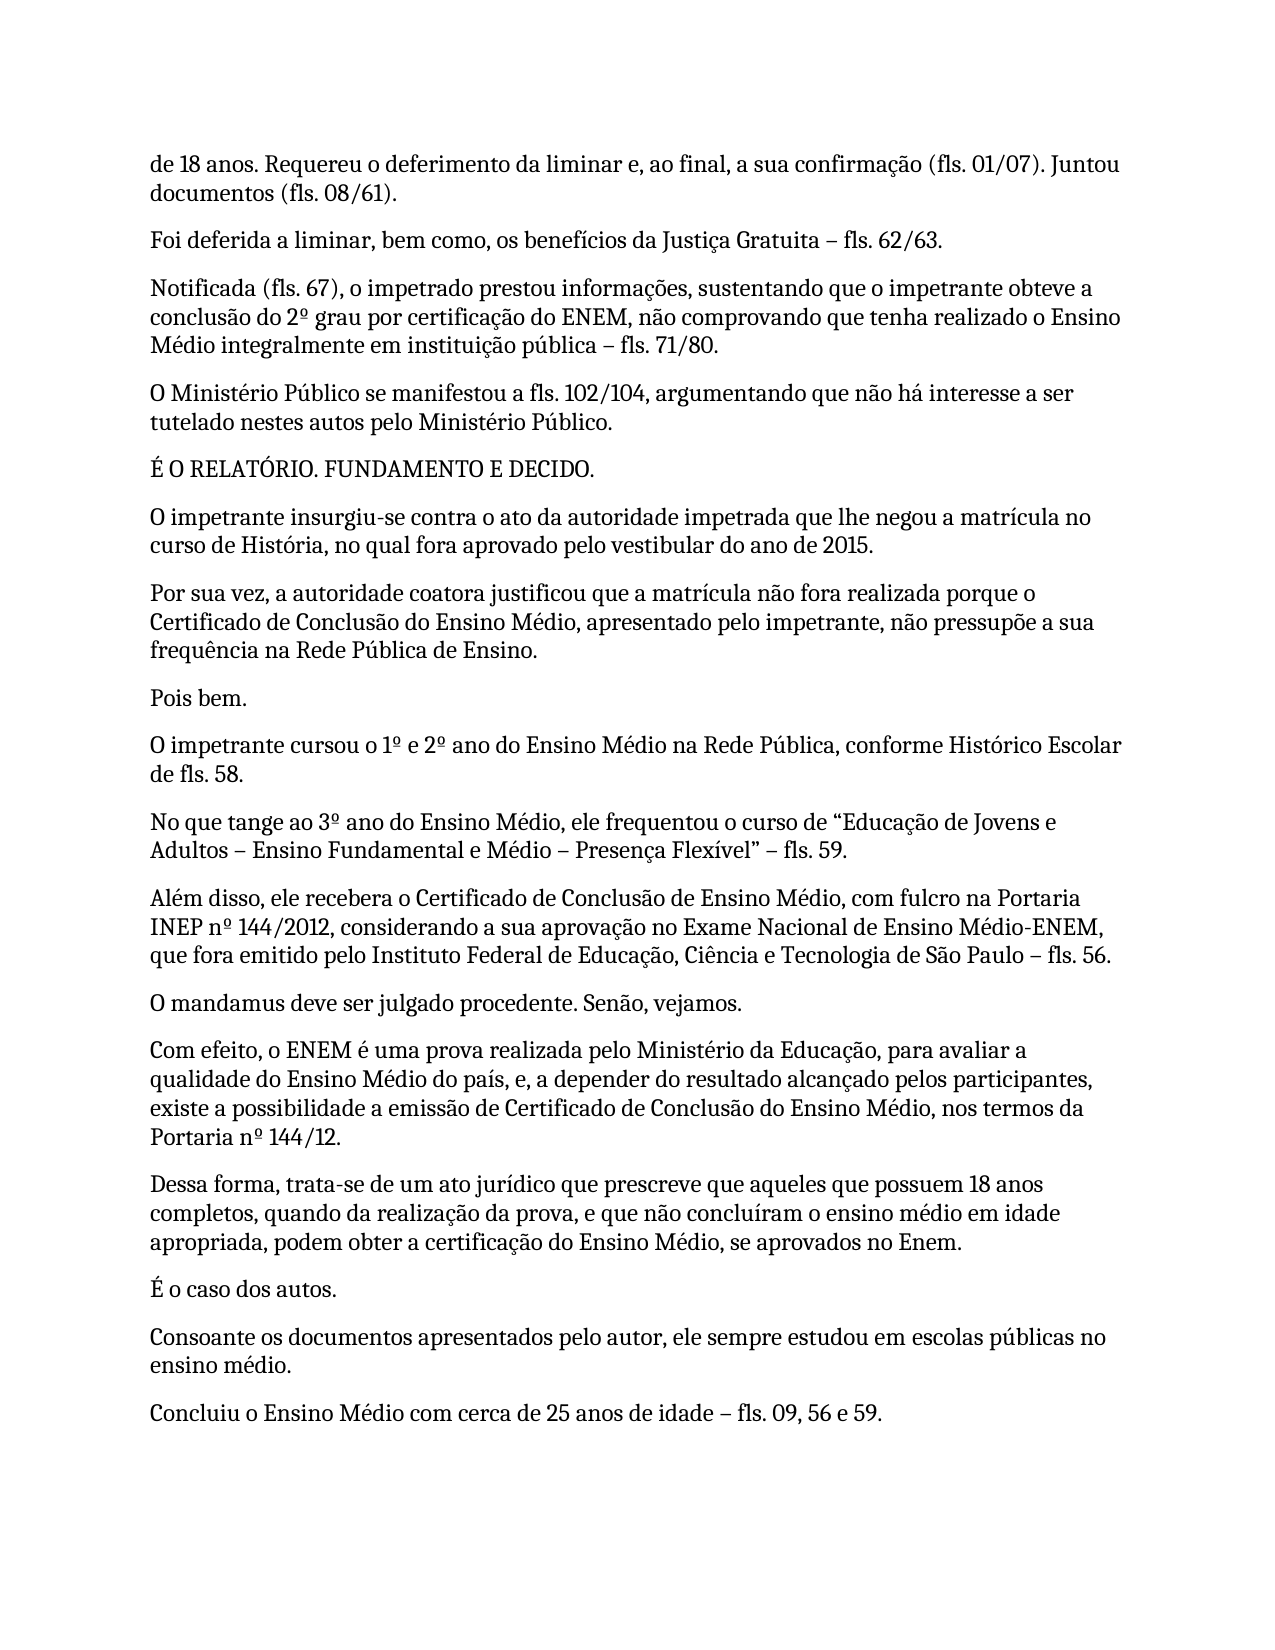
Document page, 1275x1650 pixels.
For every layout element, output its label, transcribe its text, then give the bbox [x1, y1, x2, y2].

text É o caso dos autos. [150, 1275, 1125, 1304]
text Pois bem. [150, 684, 1125, 712]
text Além disso, ele recebera o Certificado de Conclusão de Ensino Médio, com fulcro na Portaria INEP nº 144/2012, considerando a sua aprovação no Exame Nacional de Ensino Médio-ENEM, que fora emitido pelo Instituto Federal de Educação, Ciência e Tecnologia de São Paulo – fls. 56. [150, 884, 1125, 970]
text Concluiu o Ensino Médio com cerca de 25 anos de idade – fls. 09, 56 e 59. [150, 1399, 1125, 1427]
text Por sua vez, a autoridade coatora justificou que a matrícula não fora realizada porque o Certificado de Conclusão do Ensino Médio, apresentado pelo impetrante, não pressupõe a sua frequência na Rede Pública de Ensino. [150, 579, 1125, 665]
text Consoante os documentos apresentados pelo autor, ele sempre estudou em escolas públicas no ensino médio. [150, 1322, 1125, 1380]
text Com efeito, o ENEM é uma prova realizada pelo Ministério da Educação, para avaliar a qualidade do Ensino Médio do país, e, a depender do resultado alcançado pelos participantes, existe a possibilidade a emissão de Certificado de Conclusão do Ensino Médio, nos termos da Portaria nº 144/12. [150, 1036, 1125, 1151]
text Dessa forma, trata-se de um ato jurídico que prescreve que aqueles que possuem 18 anos completos, quando da realização da prova, e que não concluíram o ensino médio em idade apropriada, podem obter a certificação do Ensino Médio, se aprovados no Enem. [150, 1170, 1125, 1256]
text O impetrante insurgiu-se contra o ato da autoridade impetrada que lhe negou a matrícula no curso de História, no qual fora aprovado pelo vestibular do ano de 2015. [150, 502, 1125, 560]
text Foi deferida a liminar, bem como, os benefícios da Justiça Gratuita – fls. 62/63. [150, 226, 1125, 255]
text O mandamus deve ser julgado procedente. Senão, vejamos. [150, 989, 1125, 1017]
text É O RELATÓRIO. FUNDAMENTO E DECIDO. [150, 455, 1125, 484]
text Notificada (fls. 67), o impetrado prestou informações, sustentando que o impetrante obteve a conclusão do 2º grau por certificação do ENEM, não comprovando que tenha realizado o Ensino Médio integralmente em instituição pública – fls. 71/80. [150, 274, 1125, 360]
text O Ministério Público se manifestou a fls. 102/104, argumentando que não há interesse a ser tutelado nestes autos pelo Ministério Público. [150, 379, 1125, 436]
text O impetrante cursou o 1º e 2º ano do Ensino Médio na Rede Pública, conforme Histórico Escolar de fls. 58. [150, 731, 1125, 789]
text No que tange ao 3º ano do Ensino Médio, ele frequentou o curso de “Educação de Jovens e Adultos – Ensino Fundamental e Médio – Presença Flexível” – fls. 59. [150, 807, 1125, 865]
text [150, 150, 1125, 207]
